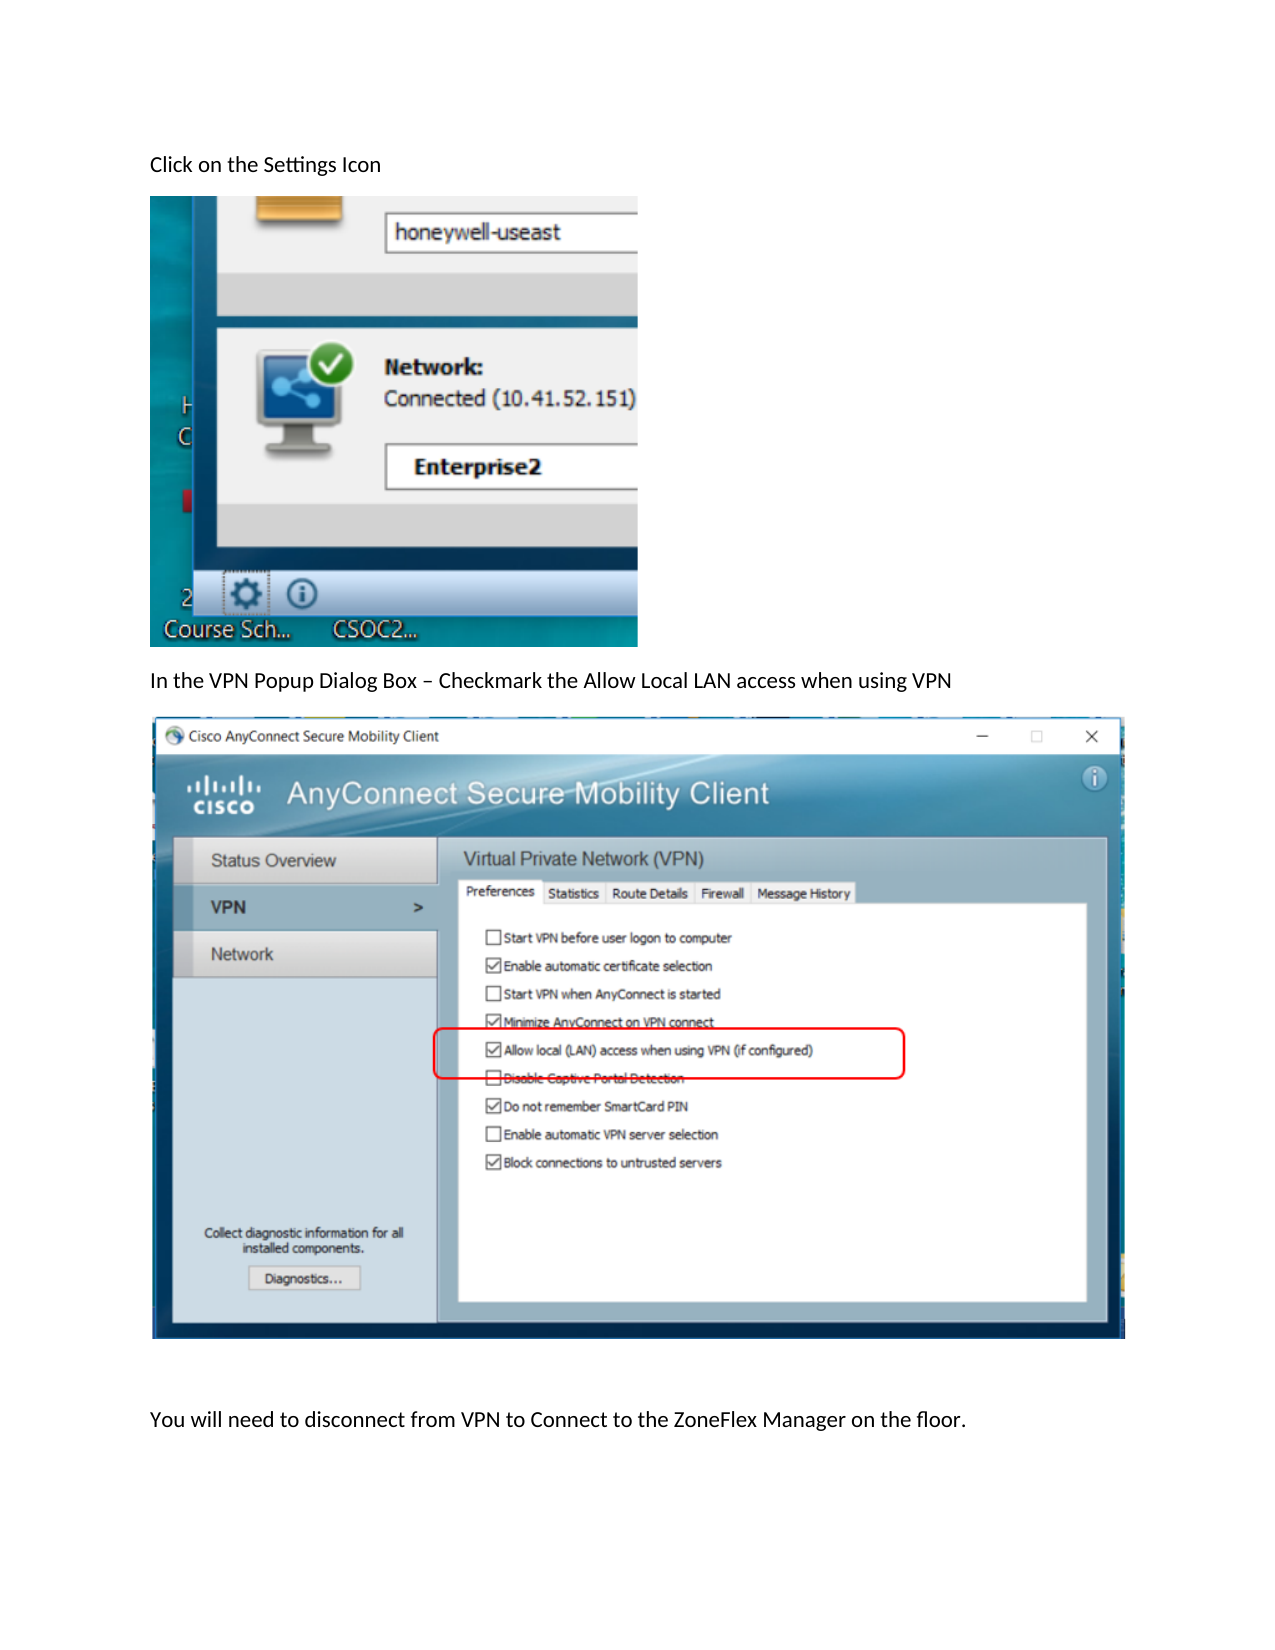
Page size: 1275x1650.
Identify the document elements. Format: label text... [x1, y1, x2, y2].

text Click on the Settings Icon [150, 150, 1125, 178]
picture [150, 712, 1125, 1339]
picture [150, 196, 638, 647]
text In the VPN Popup Dialog Box – Checkmark the Allow Local LAN access when using VPN [150, 666, 1125, 694]
text You will need to disconnect from VPN to Connect to the ZoneFlex Manager on the floor. [150, 1405, 1125, 1433]
